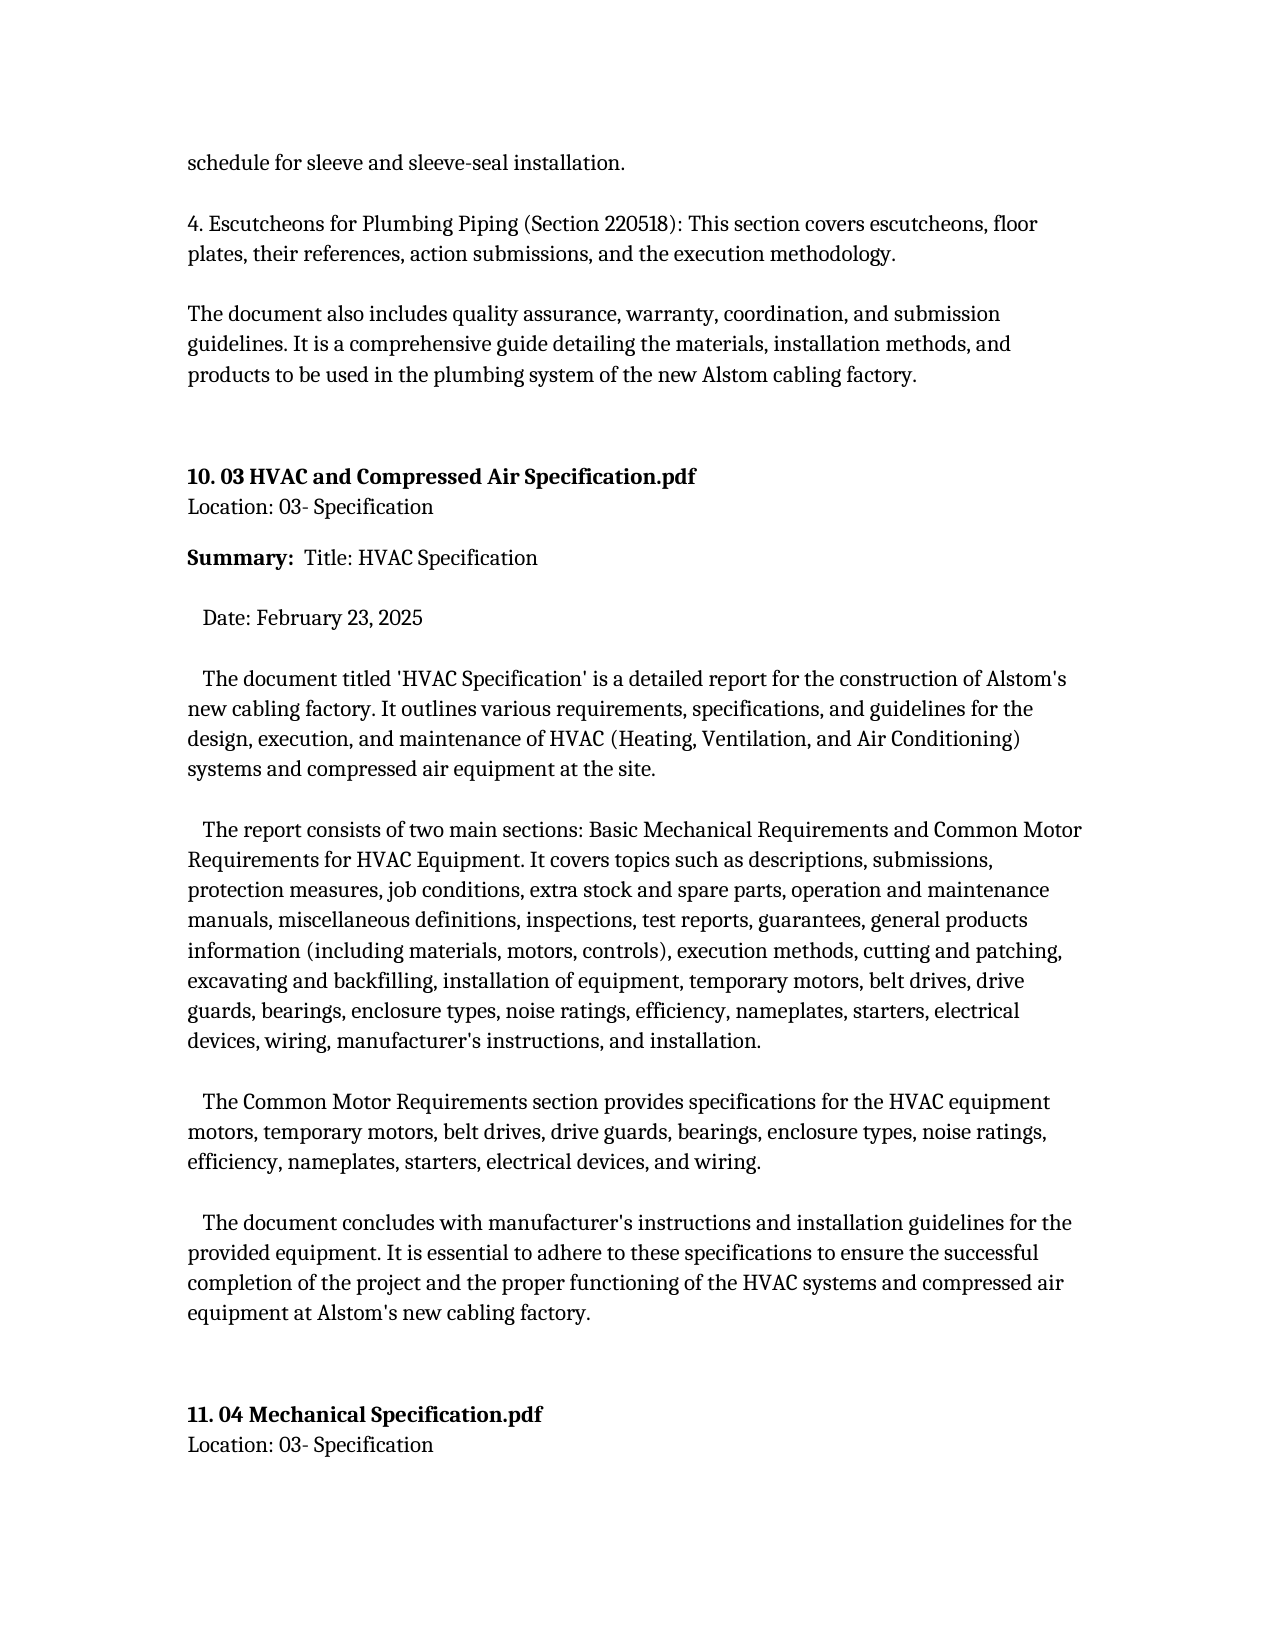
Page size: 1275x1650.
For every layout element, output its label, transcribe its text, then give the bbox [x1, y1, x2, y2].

text 11. 04 Mechanical Specification.pdf Location: 03- Specification [187, 1402, 1087, 1459]
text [187, 150, 1087, 388]
text 10. 03 HVAC and Compressed Air Specification.pdf Location: 03- Specification [187, 463, 1087, 520]
text Summary: Title: HVAC Specification Date: February 23, 2025 The document titled 'HVAC Specification' is a detailed report for the construction of Alstom's new cabling factory. It outlines various requirements, specifications, and guidelines for the design, execution, and maintenance of HVAC (Heating, Ventilation, and Air Conditioning) systems and compressed air equipment at the site. The report consists of two main sections: Basic Mechanical Requirements and Common Motor Requirements for HVAC Equipment. It covers topics such as descriptions, submissions, protection measures, job conditions, extra stock and spare parts, operation and maintenance manuals, miscellaneous definitions, inspections, test reports, guarantees, general products information (including materials, motors, controls), execution methods, cutting and patching, excavating and backfilling, installation of equipment, temporary motors, belt drives, drive guards, bearings, enclosure types, noise ratings, efficiency, nameplates, starters, electrical devices, wiring, manufacturer's instructions, and installation. The Common Motor Requirements section provides specifications for the HVAC equipment motors, temporary motors, belt drives, drive guards, bearings, enclosure types, noise ratings, efficiency, nameplates, starters, electrical devices, and wiring. The document concludes with manufacturer's instructions and installation guidelines for the provided equipment. It is essential to adhere to these specifications to ensure the successful completion of the project and the proper functioning of the HVAC systems and compressed air equipment at Alstom's new cabling factory. [187, 545, 1087, 1326]
